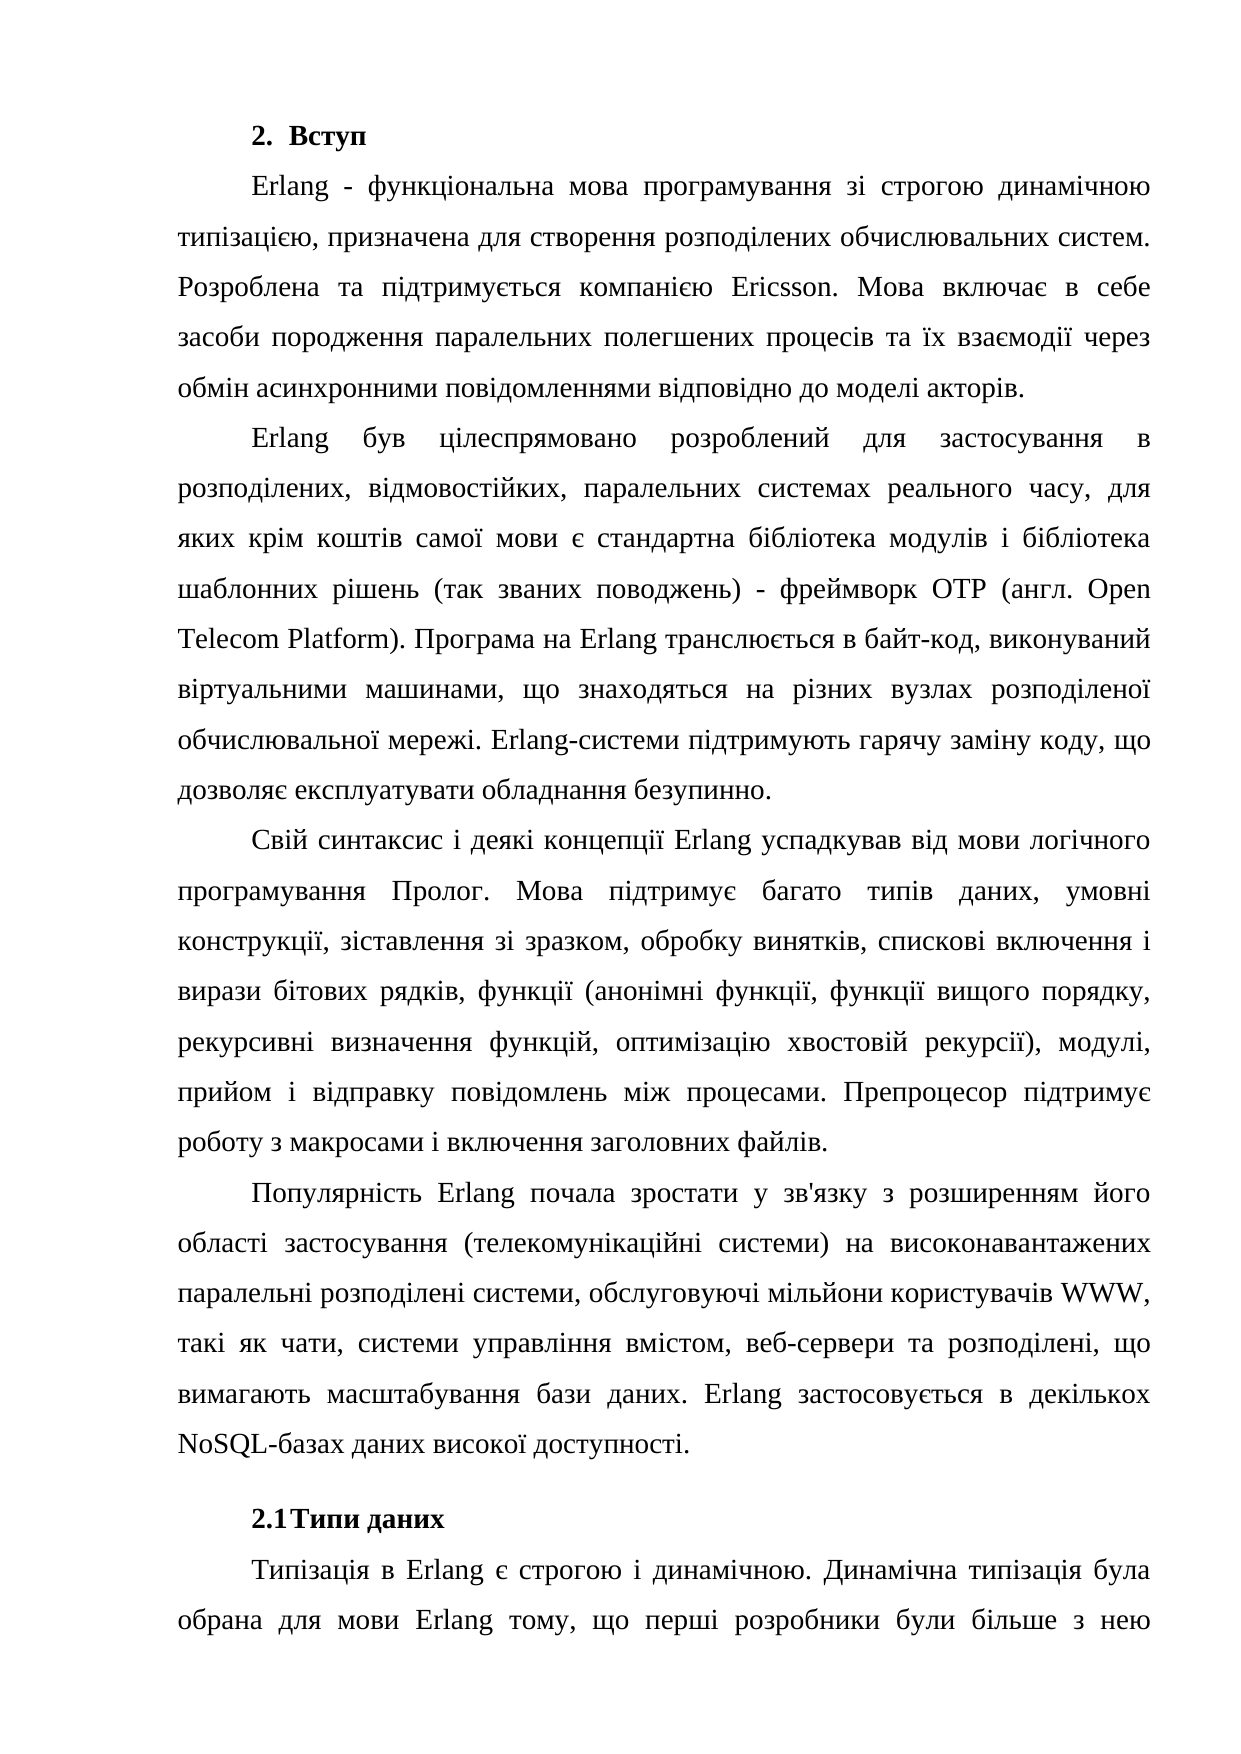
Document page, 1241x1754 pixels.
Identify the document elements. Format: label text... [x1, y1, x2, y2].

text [177, 1552, 1152, 1636]
text Erlang - функціональна мова програмування зі строгою динамічною типізацією, призначена для створення розподілених обчислювальних систем. Розроблена та підтримується компанією Ericsson. Мова включає в себе засоби породження паралельних полегшених процесів та їх взаємодії через обмін асинхронними повідомленнями відповідно до моделі акторів. [177, 168, 1152, 403]
subtitle Типи даних [251, 1502, 1152, 1535]
text Популярність Erlang почала зростати у зв'язку з розширенням його області застосування (телекомунікаційні системи) на високонавантажених паралельні розподілені системи, обслуговуючі мільйони користувачів WWW, такі як чати, системи управління вмістом, веб-сервери та розподілені, що вимагають масштабування бази даних. Erlang застосовується в декількох NoSQL-базах даних високої доступності. [177, 1175, 1152, 1460]
text Свій синтаксис і деякі концепції Erlang успадкував від мови логічного програмування Пролог. Мова підтримує багато типів даних, умовні конструкції, зіставлення зі зразком, обробку винятків, спискові включення і вирази бітових рядків, функції (анонімні функції, функції вищого порядку, рекурсивні визначення функцій, оптимізацію хвостовій рекурсії), модулі, прийом і відправку повідомлень між процесами. Препроцесор підтримує роботу з макросами і включення заголовних файлів. [177, 822, 1152, 1158]
list Вступ [251, 118, 1152, 152]
text Erlang був цілеспрямовано розроблений для застосування в розподілених, відмовостійких, паралельних системах реального часу, для яких крім коштів самої мови є стандартна бібліотека модулів і бібліотека шаблонних рішень (так званих поводжень) - фреймворк OTP (англ. Open Telecom Platform). Програма на Erlang транслюється в байт-код, виконуваний віртуальними машинами, що знаходяться на різних вузлах розподіленої обчислювальної мережі. Erlang-системи підтримують гарячу заміну коду, що дозволяє експлуатувати обладнання безупинно. [177, 420, 1152, 806]
